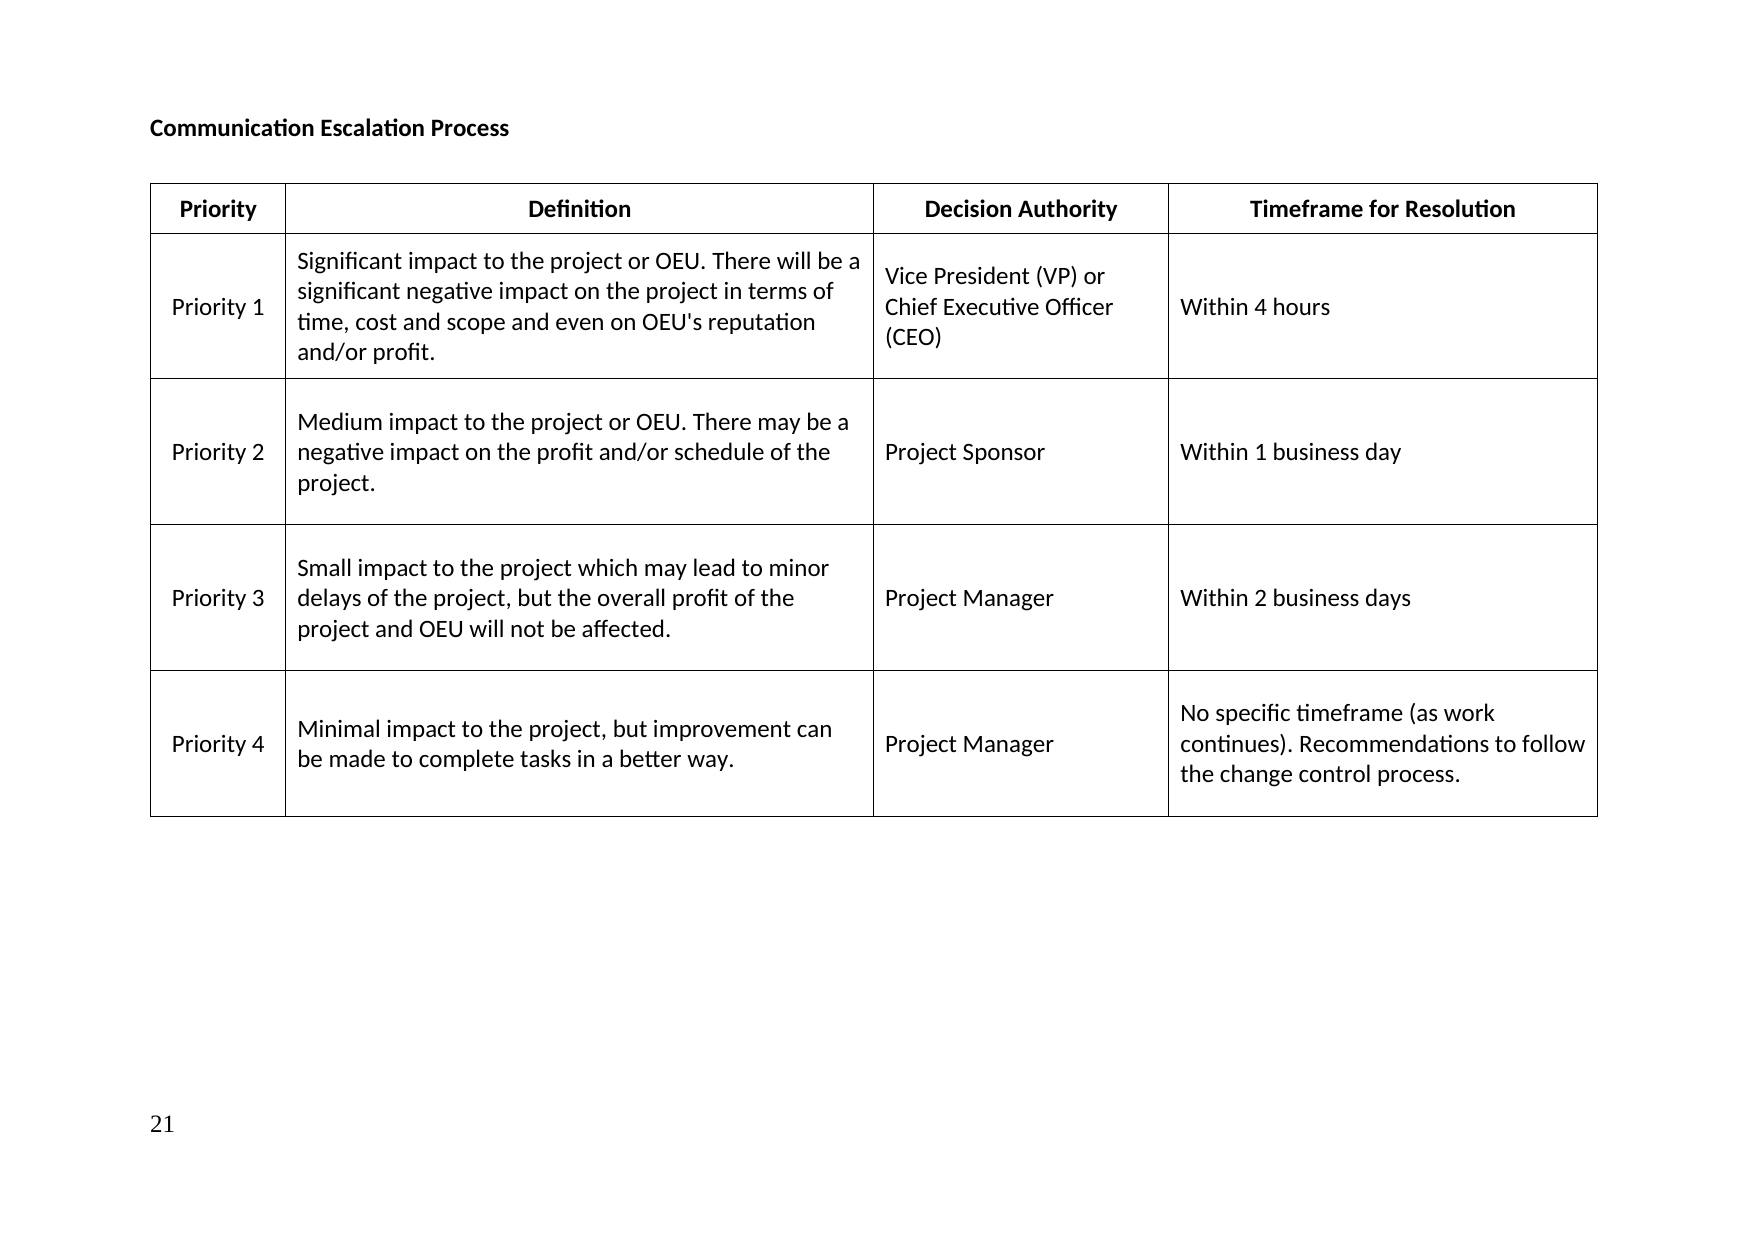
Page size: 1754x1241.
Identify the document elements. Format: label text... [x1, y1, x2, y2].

table_cell Small impact to the project which may lead to minor delays of the project, but the overall profit of the project and OEU will not be affected. [286, 525, 873, 670]
table_cell Significant impact to the project or OEU. There will be a significant negative impact on the project in terms of time, cost and scope and even on OEU's reputation and/or profit. [286, 234, 873, 378]
table_header Definition [286, 184, 873, 232]
table_cell No specific timeframe (as work continues). Recommendations to follow the change control process. [1169, 671, 1597, 816]
table_cell Medium impact to the project or OEU. There may be a negative impact on the profit and/or schedule of the project. [286, 379, 873, 524]
table_cell Priority 4 [151, 671, 285, 816]
table_cell Project Sponsor [874, 379, 1168, 524]
text Communication Escalation Process [150, 112, 1604, 143]
table_cell Project Manager [874, 525, 1168, 670]
table_header Priority [151, 184, 285, 232]
table_cell Priority 1 [151, 234, 285, 378]
table_cell Within 1 business day [1169, 379, 1597, 524]
table_header Decision Authority [874, 184, 1168, 232]
table_header Timeframe for Resolution [1169, 184, 1597, 232]
table_cell Minimal impact to the project, but improvement can be made to complete tasks in a better way. [286, 671, 873, 816]
table_cell Vice President (VP) or Chief Executive Officer (CEO) [874, 234, 1168, 378]
table_cell Priority 2 [151, 379, 285, 524]
table_cell Project Manager [874, 671, 1168, 816]
table_cell Within 2 business days [1169, 525, 1597, 670]
table_cell Priority 3 [151, 525, 285, 670]
table_cell Within 4 hours [1169, 234, 1597, 378]
